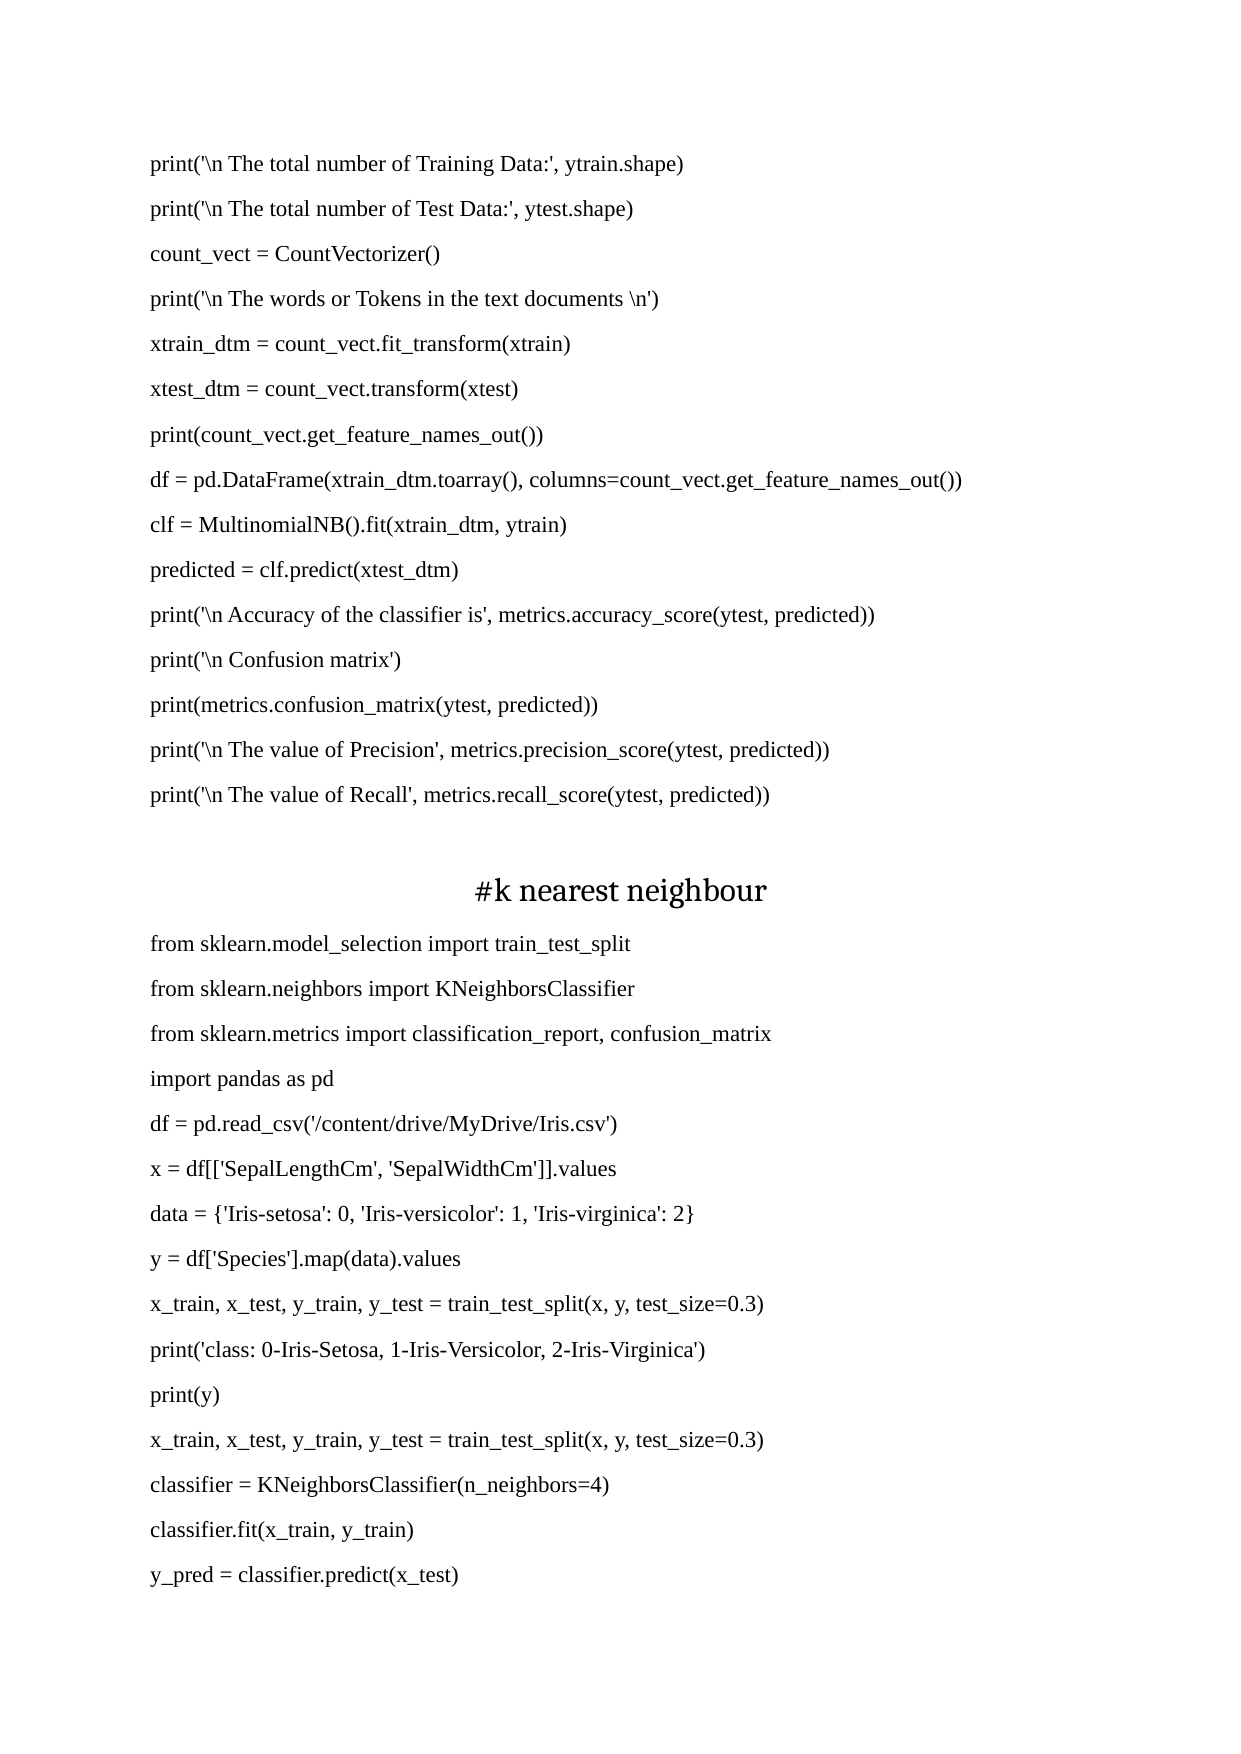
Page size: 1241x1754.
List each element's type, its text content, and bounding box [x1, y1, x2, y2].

text print('\n The total number of Test Data:', ytest.shape) [150, 195, 1090, 221]
text xtrain_dtm = count_vect.fit_transform(xtrain) [150, 330, 1090, 357]
text from sklearn.metrics import classification_report, confusion_matrix [150, 1020, 1090, 1046]
text df = pd.read_csv('/content/drive/MyDrive/Iris.csv') [150, 1110, 1090, 1136]
text print('\n The value of Precision', metrics.precision_score(ytest, predicted)) [150, 736, 1090, 763]
text x_train, x_test, y_train, y_test = train_test_split(x, y, test_size=0.3) [150, 1291, 1090, 1317]
text print('\n Confusion matrix') [150, 646, 1090, 672]
text classifier.fit(x_train, y_train) [150, 1516, 1090, 1542]
text clf = MultinomialNB().fit(xtrain_dtm, ytrain) [150, 511, 1090, 537]
text print(count_vect.get_feature_names_out()) [150, 421, 1090, 447]
text print(y) [150, 1381, 1090, 1407]
text classifier = KNeighborsClassifier(n_neighbors=4) [150, 1471, 1090, 1497]
text print('\n The value of Recall', metrics.recall_score(ytest, predicted)) [150, 781, 1090, 808]
text from sklearn.neighbors import KNeighborsClassifier [150, 975, 1090, 1001]
text xtest_dtm = count_vect.transform(xtest) [150, 376, 1090, 402]
text y_pred = classifier.predict(x_test) [150, 1561, 1090, 1587]
text print('\n The words or Tokens in the text documents \n') [150, 285, 1090, 312]
text print('\n The total number of Training Data:', ytrain.shape) [150, 150, 1090, 176]
text import pandas as pd [150, 1065, 1090, 1091]
text x_train, x_test, y_train, y_test = train_test_split(x, y, test_size=0.3) [150, 1426, 1090, 1452]
text count_vect = CountVectorizer() [150, 240, 1090, 267]
text y = df['Species'].map(data).values [150, 1245, 1090, 1272]
text print('class: 0-Iris-Setosa, 1-Iris-Versicolor, 2-Iris-Virginica') [150, 1336, 1090, 1362]
text x = df[['SepalLengthCm', 'SepalWidthCm']].values [150, 1155, 1090, 1182]
text from sklearn.model_selection import train_test_split [150, 930, 1090, 956]
text #k nearest neighbour [150, 872, 1090, 910]
text df = pd.DataFrame(xtrain_dtm.toarray(), columns=count_vect.get_feature_names_out()) [150, 466, 1090, 492]
text predicted = clf.predict(xtest_dtm) [150, 556, 1090, 582]
text print(metrics.confusion_matrix(ytest, predicted)) [150, 691, 1090, 718]
text data = {'Iris-setosa': 0, 'Iris-versicolor': 1, 'Iris-virginica': 2} [150, 1200, 1090, 1227]
text print('\n Accuracy of the classifier is', metrics.accuracy_score(ytest, predicted)) [150, 601, 1090, 627]
